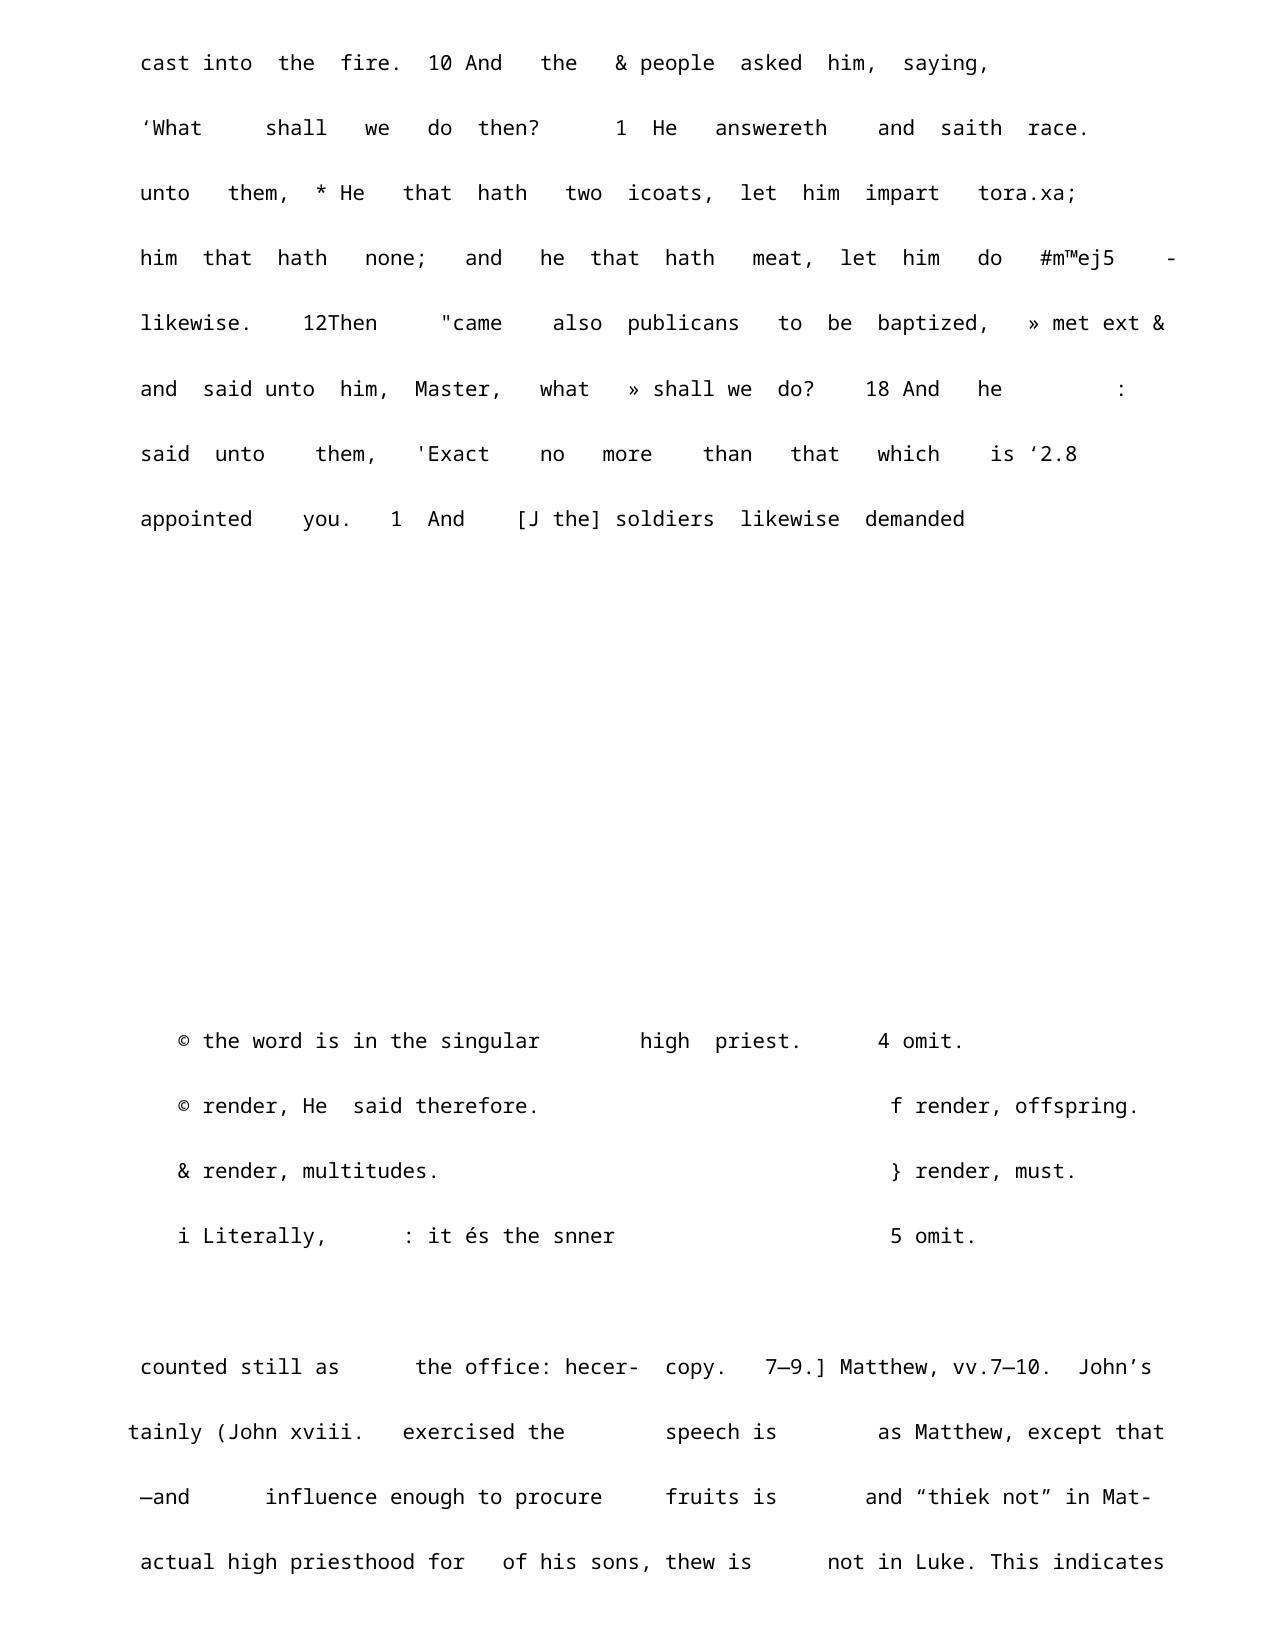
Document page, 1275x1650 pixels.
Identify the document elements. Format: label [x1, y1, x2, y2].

text [15, 15, 1260, 1608]
